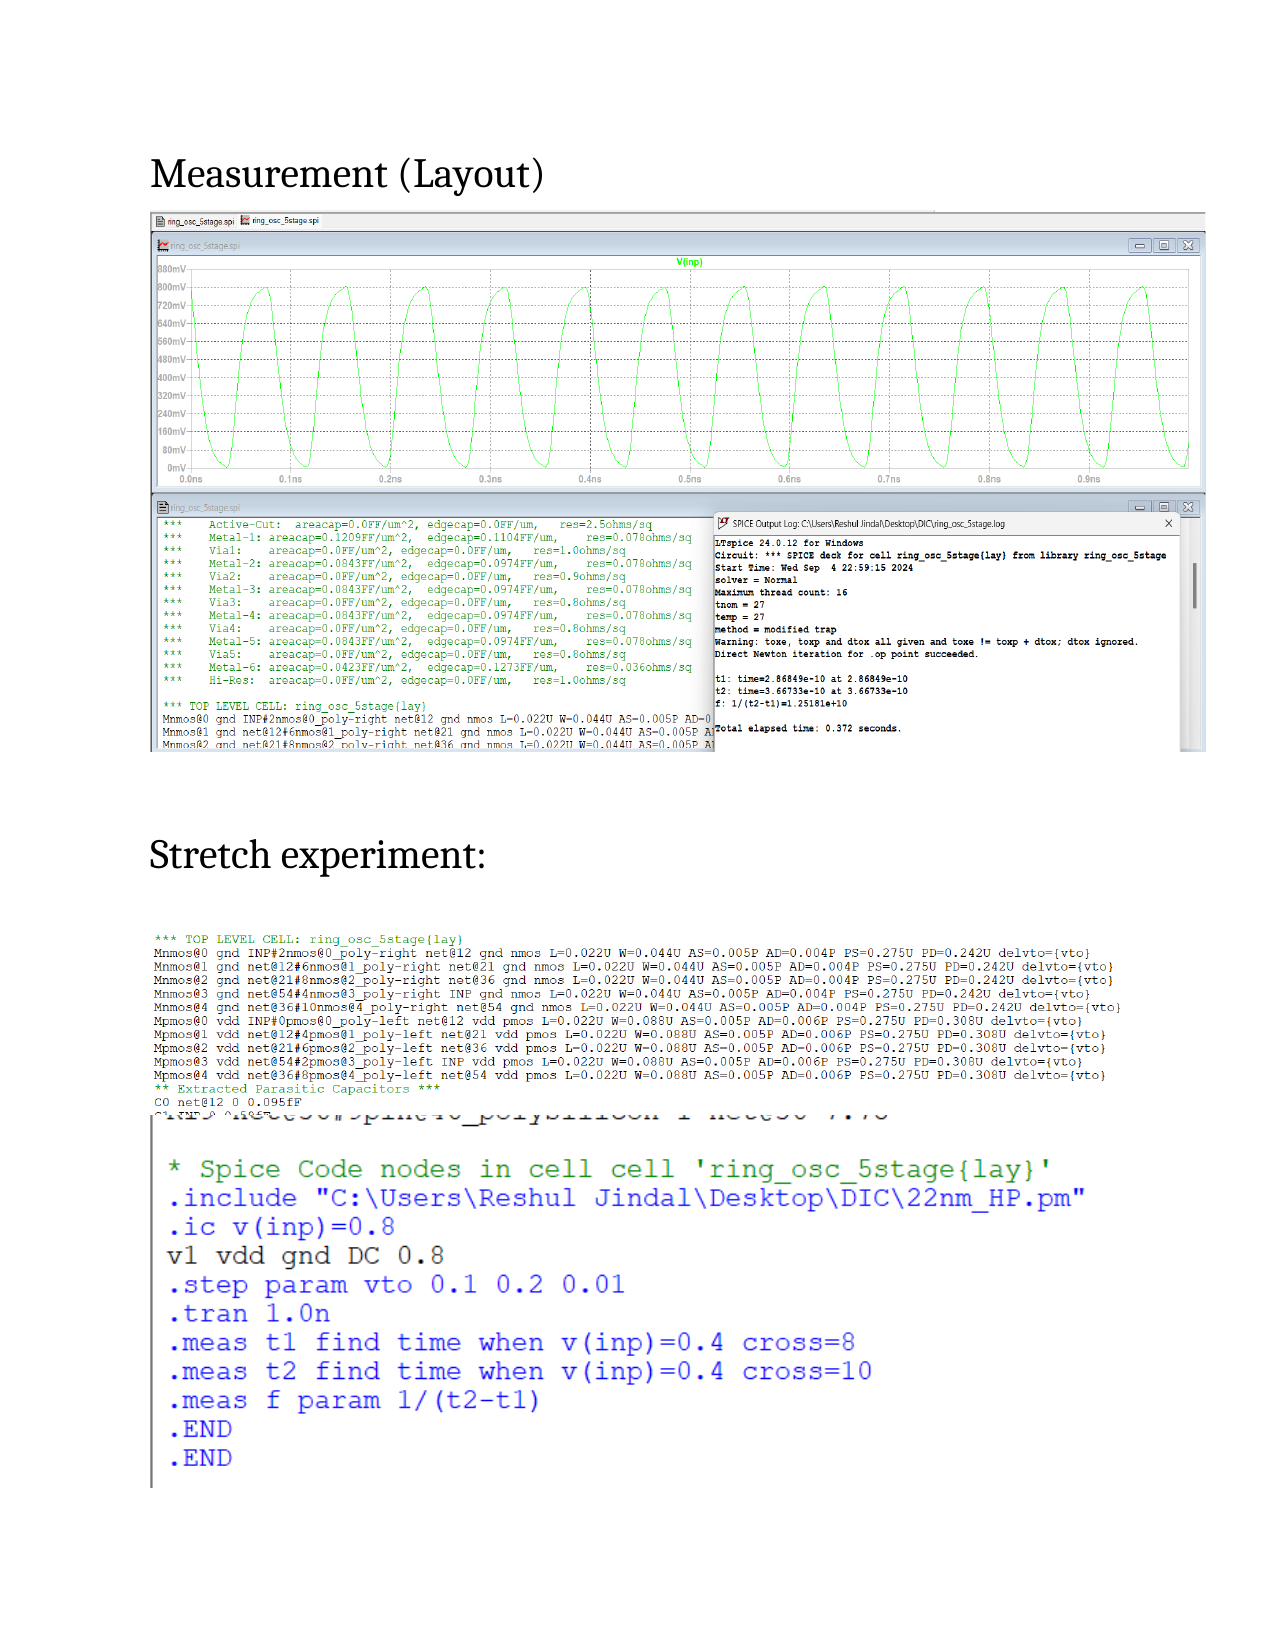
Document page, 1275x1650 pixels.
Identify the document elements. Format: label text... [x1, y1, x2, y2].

picture [150, 926, 1125, 1488]
subtitle Measurement (Layout) [150, 150, 1125, 198]
picture [150, 210, 1206, 752]
text Stretch experiment: [150, 831, 1125, 879]
